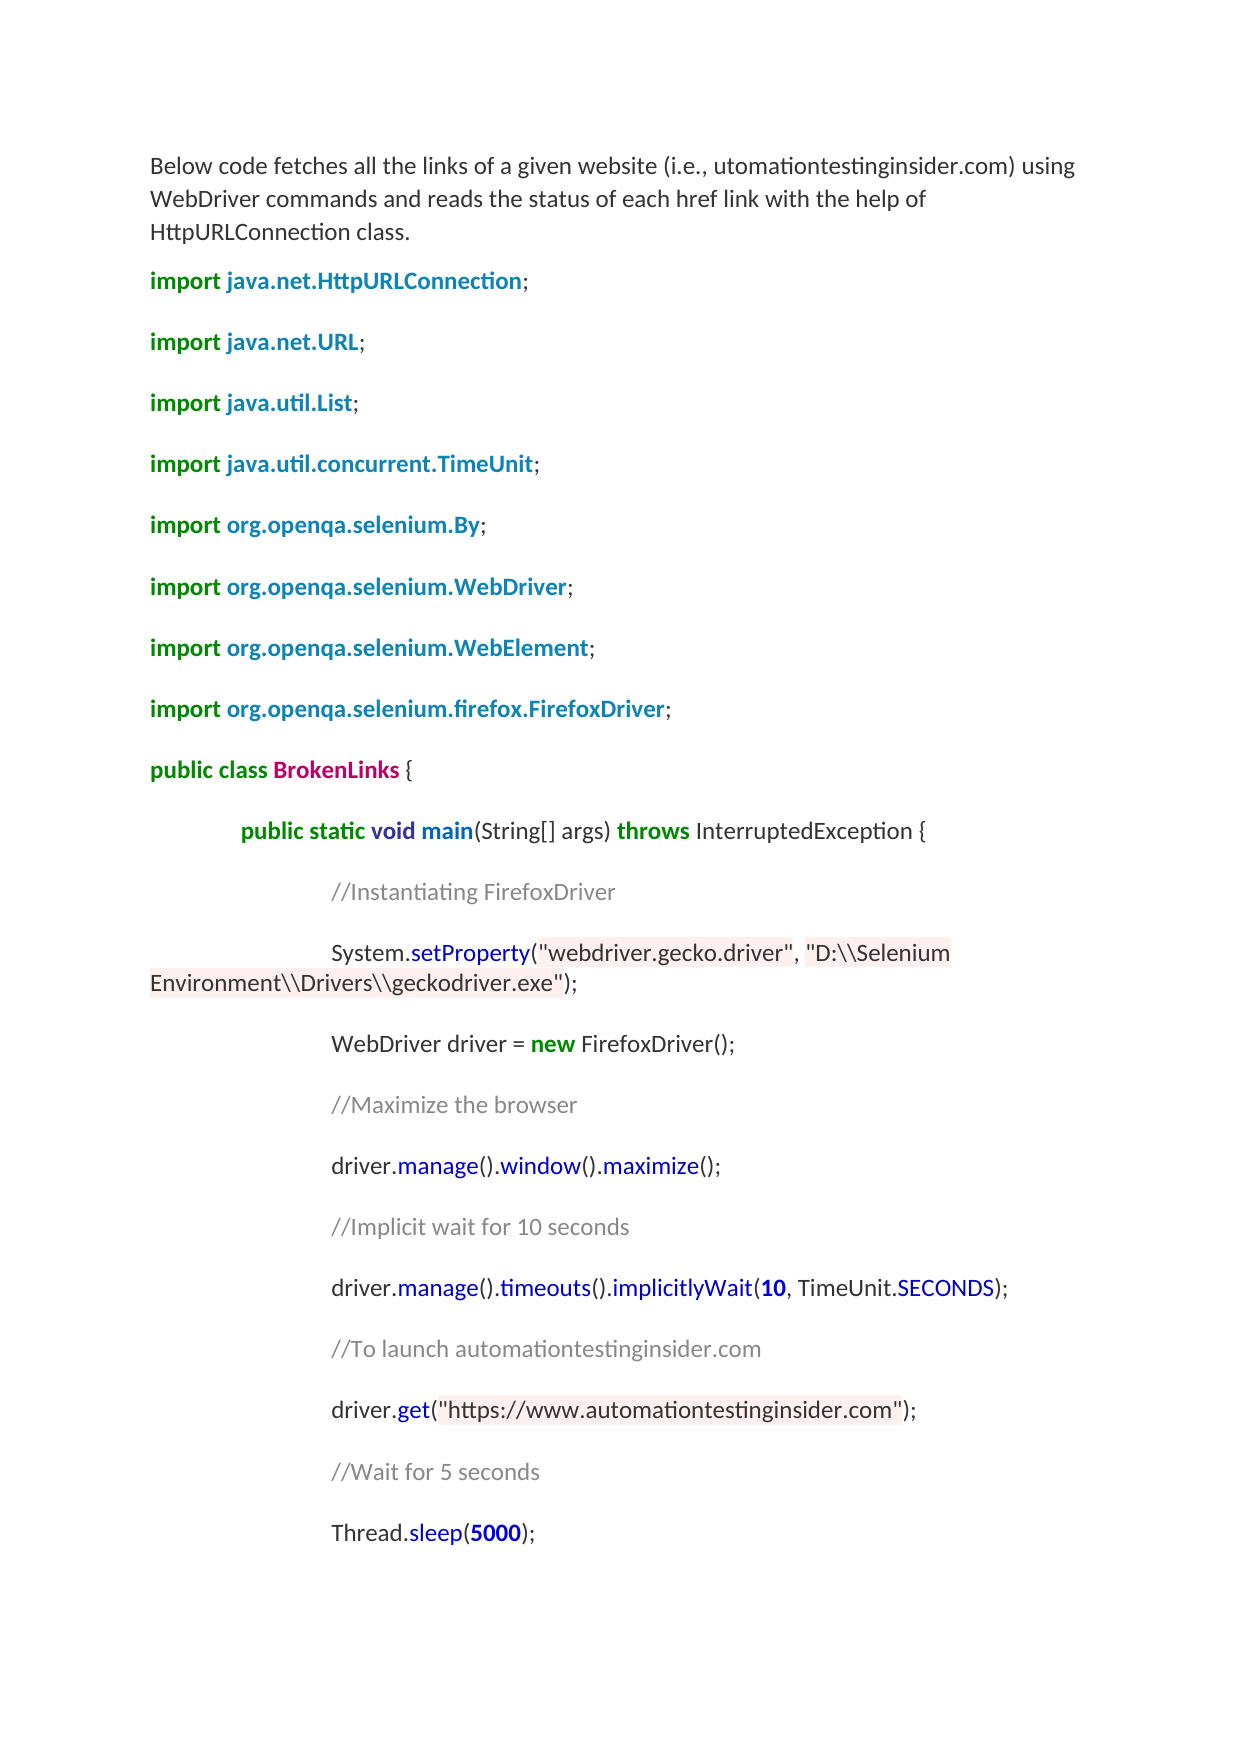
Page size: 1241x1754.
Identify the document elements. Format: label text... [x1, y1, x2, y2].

text driver.get("https://www.automationtestinginsider.com"); [150, 1395, 438, 1425]
text import java.net.HttpURLConnection; [150, 265, 1090, 296]
text //Wait for 5 seconds [150, 1456, 1090, 1486]
text import org.openqa.selenium.By; [150, 509, 1090, 540]
text import org.openqa.selenium.WebDriver; [150, 571, 1090, 601]
text import java.util.concurrent.TimeUnit; [150, 448, 1090, 479]
text driver.manage().timeouts().implicitlyWait(10, TimeUnit.SECONDS); [150, 1273, 1090, 1303]
text import org.openqa.selenium.firefox.FirefoxDriver; [150, 693, 1090, 723]
text WebDriver driver = new FirefoxDriver(); [150, 1028, 1090, 1059]
text public static void main(String[] args) throws InterruptedException { [150, 815, 1090, 845]
text driver.get("https://www.automationtestinginsider.com"); [902, 1395, 1090, 1425]
text driver.manage().window().maximize(); [150, 1151, 1090, 1181]
text //Maximize the browser [150, 1089, 1090, 1120]
text public class BrokenLinks { [150, 754, 1090, 784]
text Below code fetches all the links of a given website (i.e., utomationtestinginsider.com) using WebDriver commands and reads the status of each href link with the help of HttpURLConnection class. [150, 150, 1090, 246]
text //Instantiating FirefoxDriver [150, 876, 1090, 906]
text Thread.sleep(5000); [150, 1517, 1090, 1547]
text //Implicit wait for 10 seconds [150, 1212, 1090, 1242]
text //To launch automationtestinginsider.com [150, 1334, 1090, 1364]
text import java.util.List; [150, 387, 1090, 418]
text import org.openqa.selenium.WebElement; [150, 632, 1090, 662]
text import java.net.URL; [150, 326, 1090, 357]
text System.setProperty("webdriver.gecko.driver", "D:\\Selenium Environment\\Drivers\\geckodriver.exe"); [150, 937, 1090, 998]
